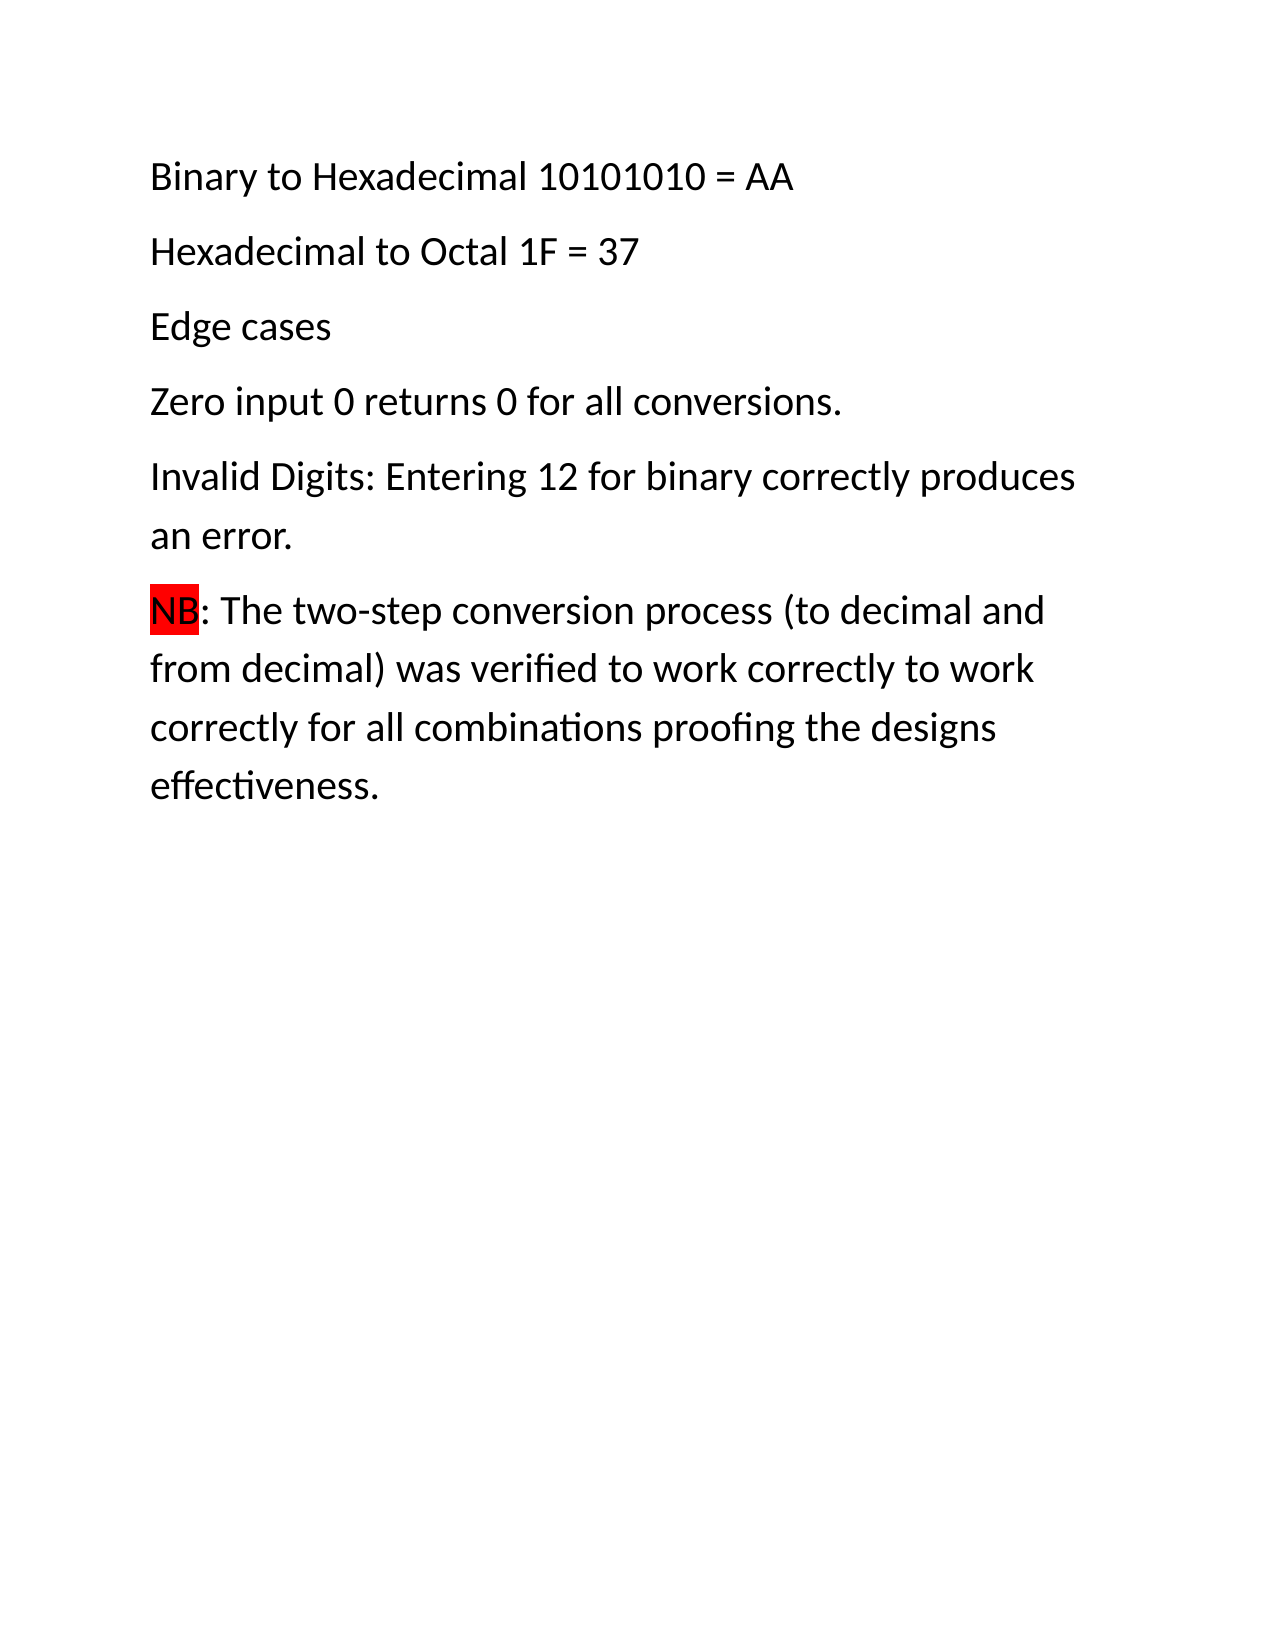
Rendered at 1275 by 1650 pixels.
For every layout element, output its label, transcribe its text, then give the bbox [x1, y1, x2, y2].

text Edge cases [150, 300, 1125, 351]
text Invalid Digits: Entering 12 for binary correctly produces an error. [150, 450, 1125, 560]
text Binary to Hexadecimal 10101010 = AA [150, 150, 1125, 201]
text Zero input 0 returns 0 for all conversions. [150, 375, 1125, 426]
text NB: The two-step conversion process (to decimal and from decimal) was verified to work correctly to work correctly for all combinations proofing the designs effectiveness. [150, 584, 1125, 810]
text Hexadecimal to Octal 1F = 37 [150, 225, 1125, 276]
